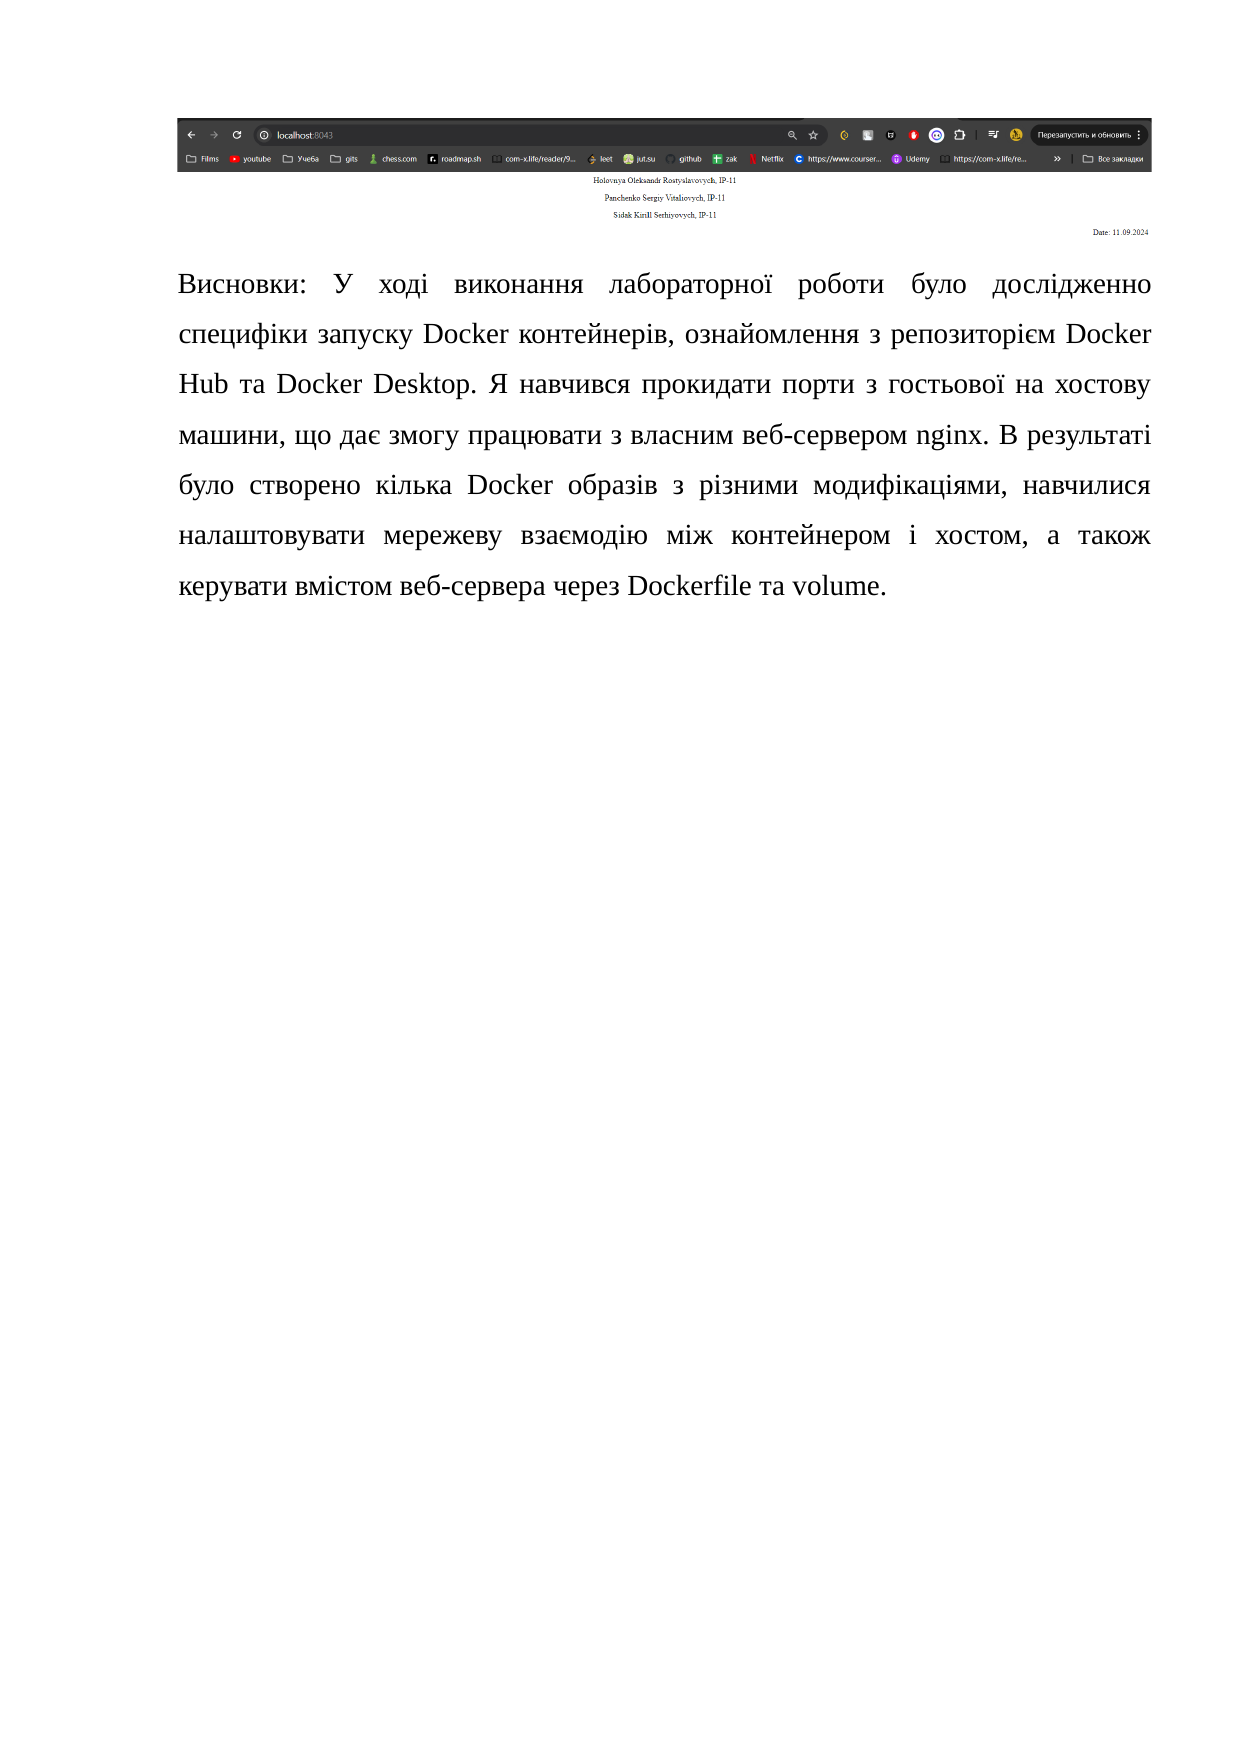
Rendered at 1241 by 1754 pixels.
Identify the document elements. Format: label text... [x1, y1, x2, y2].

picture [177, 118, 1152, 249]
text Висновки: У ході виконання лабораторної роботи було дослідженно специфіки запуску Docker контейнерів, ознайомлення з репозиторієм Docker Hub та Docker Desktop. Я навчився прокидати порти з гостьової на хостову машини, що дає змогу працювати з власним веб-сервером nginx. В результаті було створено кілька Docker образів з різними модифікаціями, навчилися налаштовувати мережеву взаємодію між контейнером і хостом, а також керувати вмістом веб-сервера через Dockerfile та volume. [177, 266, 1152, 601]
